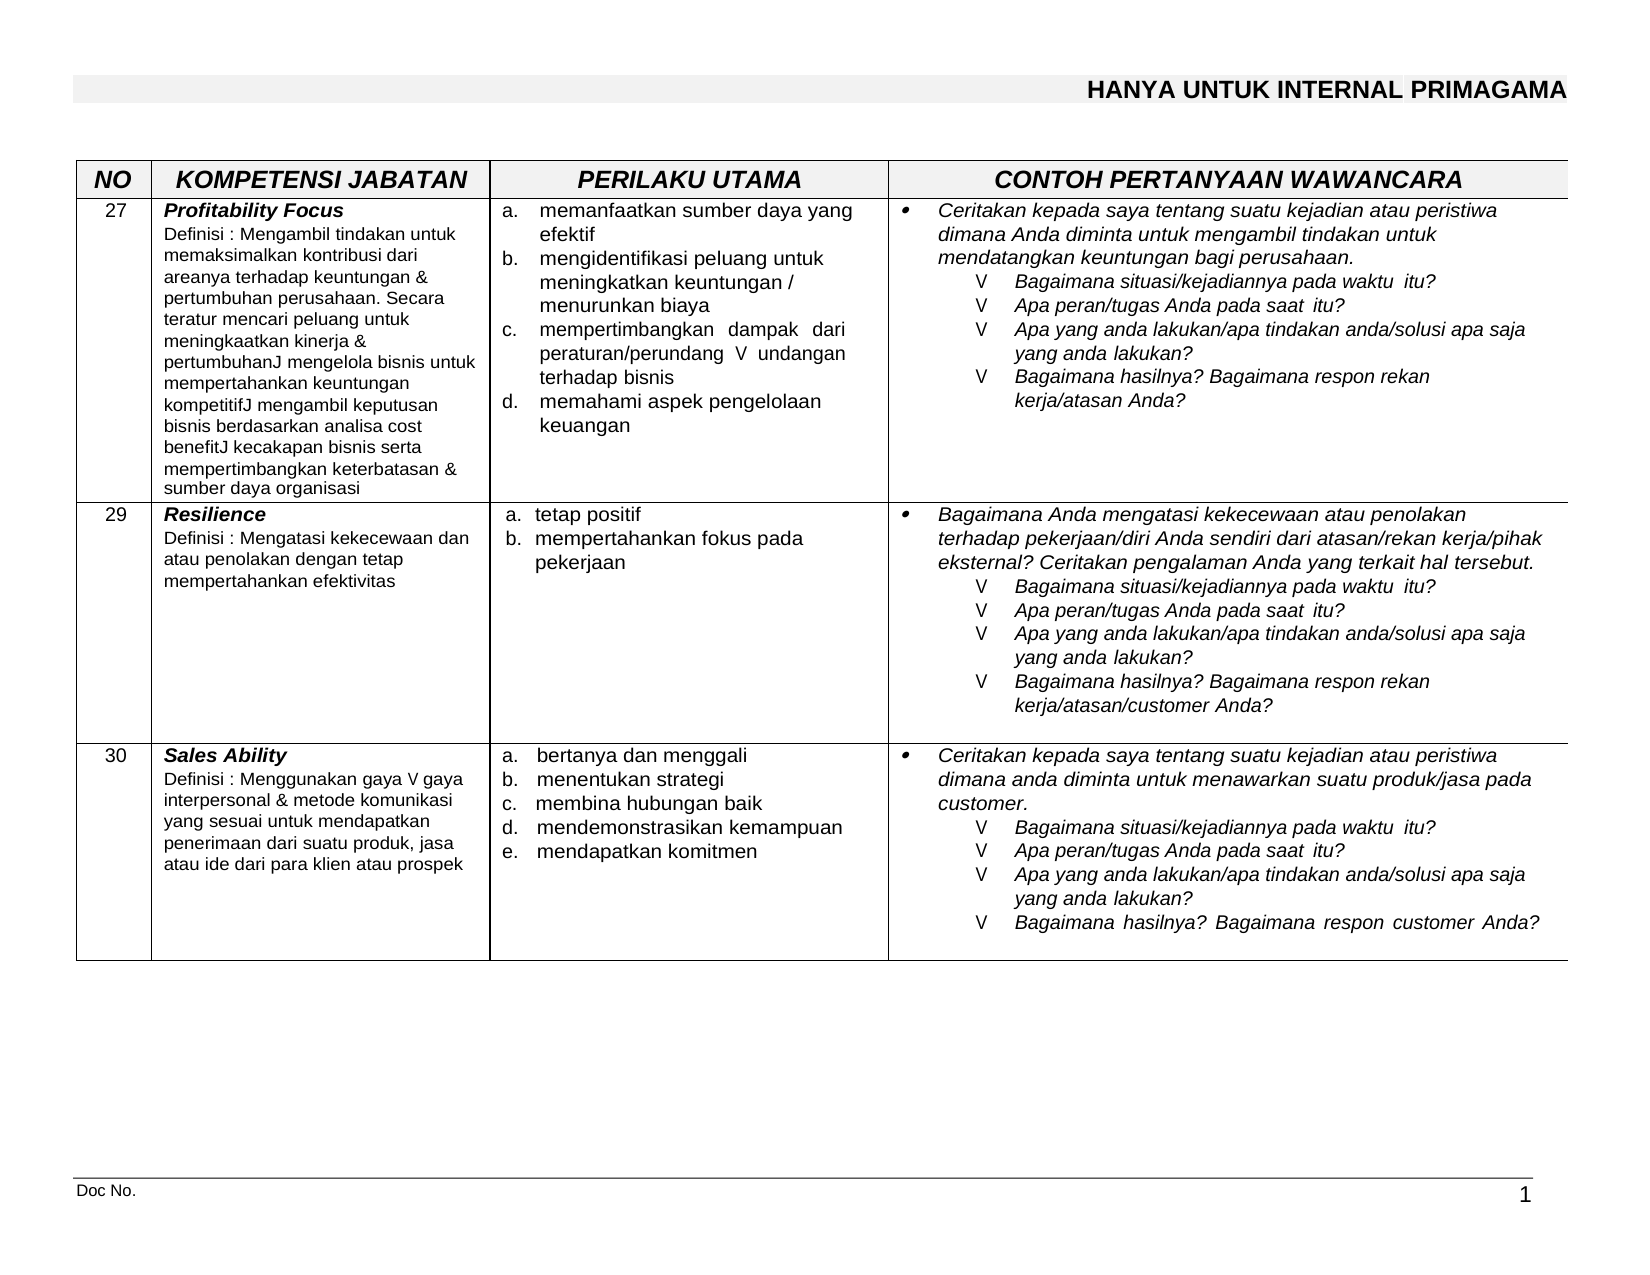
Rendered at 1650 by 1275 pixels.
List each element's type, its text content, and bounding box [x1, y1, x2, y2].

table_header PERILAKU UTAMA [491, 161, 888, 198]
table_cell bertanya dan menggali menentukan strategi membina hubungan baik mendemonstrasikan kemampuan mendapatkan komitmen [491, 744, 888, 960]
table_cell Ceritakan kepada saya tentang suatu kejadian atau peristiwa dimana Anda diminta untuk mengambil tindakan untuk mendatangkan keuntungan bagi perusahaan. V Bagaimana situasi/kejadiannya pada waktu itu? V Apa peran/tugas Anda pada saat itu? V Apa yang anda lakukan/apa tindakan anda/solusi apa saja yang anda lakukan? V Bagaimana hasilnya? Bagaimana respon rekan kerja/atasan Anda? [889, 199, 1568, 502]
table_cell Sales Ability Definisi : Menggunakan gaya V gaya interpersonal & metode komunikasi yang sesuai untuk mendapatkan penerimaan dari suatu produk, jasa atau ide dari para klien atau prospek [152, 744, 489, 960]
table_cell Bagaimana Anda mengatasi kekecewaan atau penolakan terhadap pekerjaan/diri Anda sendiri dari atasan/rekan kerja/pihak eksternal? Ceritakan pengalaman Anda yang terkait hal tersebut. V Bagaimana situasi/kejadiannya pada waktu itu? V Apa peran/tugas Anda pada saat itu? V Apa yang anda lakukan/apa tindakan anda/solusi apa saja yang anda lakukan? V Bagaimana hasilnya? Bagaimana respon rekan kerja/atasan/customer Anda? [889, 503, 1568, 743]
table_cell 27 [77, 199, 151, 502]
table_cell Resilience Definisi : Mengatasi kekecewaan dan atau penolakan dengan tetap mempertahankan efektivitas [152, 503, 489, 743]
table_header CONTOH PERTANYAAN WAWANCARA [889, 161, 1568, 198]
table_cell tetap positif mempertahankan fokus pada pekerjaan [491, 503, 888, 743]
table_cell Profitability Focus Definisi : Mengambil tindakan untuk memaksimalkan kontribusi dari areanya terhadap keuntungan & pertumbuhan perusahaan. Secara teratur mencari peluang untuk meningkaatkan kinerja & pertumbuhanJ mengelola bisnis untuk mempertahankan keuntungan kompetitifJ mengambil keputusan bisnis berdasarkan analisa cost benefitJ kecakapan bisnis serta mempertimbangkan keterbatasan & sumber daya organisasi [152, 199, 489, 502]
table_cell memanfaatkan sumber daya yang efektif mengidentifikasi peluang untuk meningkatkan keuntungan / menurunkan biaya mempertimbangkan dampak dari peraturan/perundang V undangan terhadap bisnis memahami aspek pengelolaan keuangan [491, 199, 888, 502]
table_cell Ceritakan kepada saya tentang suatu kejadian atau peristiwa dimana anda diminta untuk menawarkan suatu produk/jasa pada customer. V Bagaimana situasi/kejadiannya pada waktu itu? V Apa peran/tugas Anda pada saat itu? V Apa yang anda lakukan/apa tindakan anda/solusi apa saja yang anda lakukan? V Bagaimana hasilnya? Bagaimana respon customer Anda? [889, 744, 1568, 960]
table_cell 29 [77, 503, 151, 743]
table_cell 30 [77, 744, 151, 960]
table_header NO [77, 161, 151, 198]
table_header KOMPETENSI JABATAN [152, 161, 489, 198]
